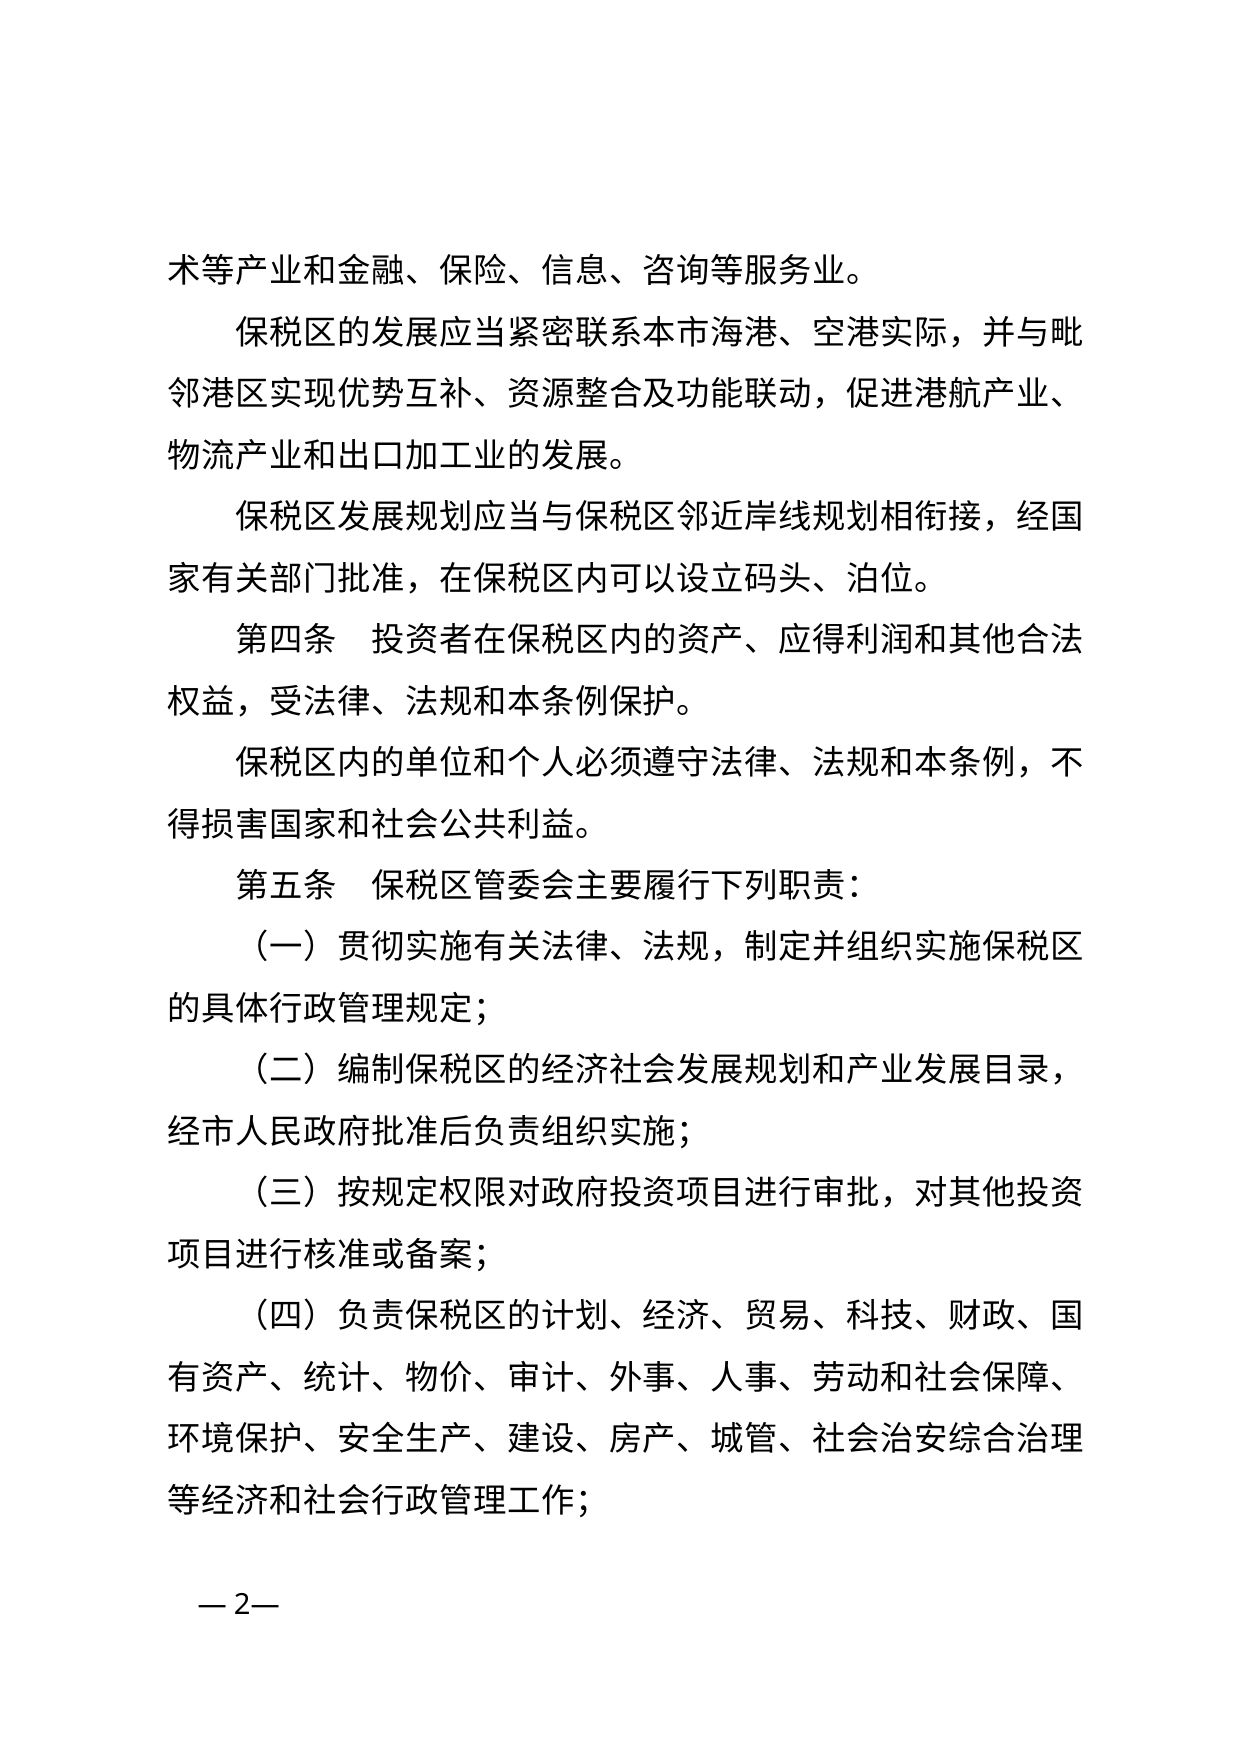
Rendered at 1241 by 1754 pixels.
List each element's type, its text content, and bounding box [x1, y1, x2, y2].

text （二）编制保税区的经济社会发展规划和产业发展目录，经市人民政府批准后负责组织实施； [168, 1037, 1084, 1159]
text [168, 238, 1084, 299]
text 保税区内的单位和个人必须遵守法律、法规和本条例，不得损害国家和社会公共利益。 [168, 729, 1084, 852]
text 第五条 保税区管委会主要履行下列职责： [168, 852, 1084, 914]
text 保税区发展规划应当与保税区邻近岸线规划相衔接，经国家有关部门批准，在保税区内可以设立码头、泊位。 [168, 483, 1084, 606]
text 保税区的发展应当紧密联系本市海港、空港实际，并与毗邻港区实现优势互补、资源整合及功能联动，促进港航产业、物流产业和出口加工业的发展。 [168, 299, 1084, 483]
text 第四条 投资者在保税区内的资产、应得利润和其他合法权益，受法律、法规和本条例保护。 [168, 606, 1084, 729]
text （三）按规定权限对政府投资项目进行审批，对其他投资项目进行核准或备案； [168, 1159, 1084, 1282]
text （四）负责保税区的计划、经济、贸易、科技、财政、国有资产、统计、物价、审计、外事、人事、劳动和社会保障、环境保护、安全生产、建设、房产、城管、社会治安综合治理等经济和社会行政管理工作； [168, 1282, 1084, 1528]
text （一）贯彻实施有关法律、法规，制定并组织实施保税区的具体行政管理规定； [168, 914, 1084, 1037]
